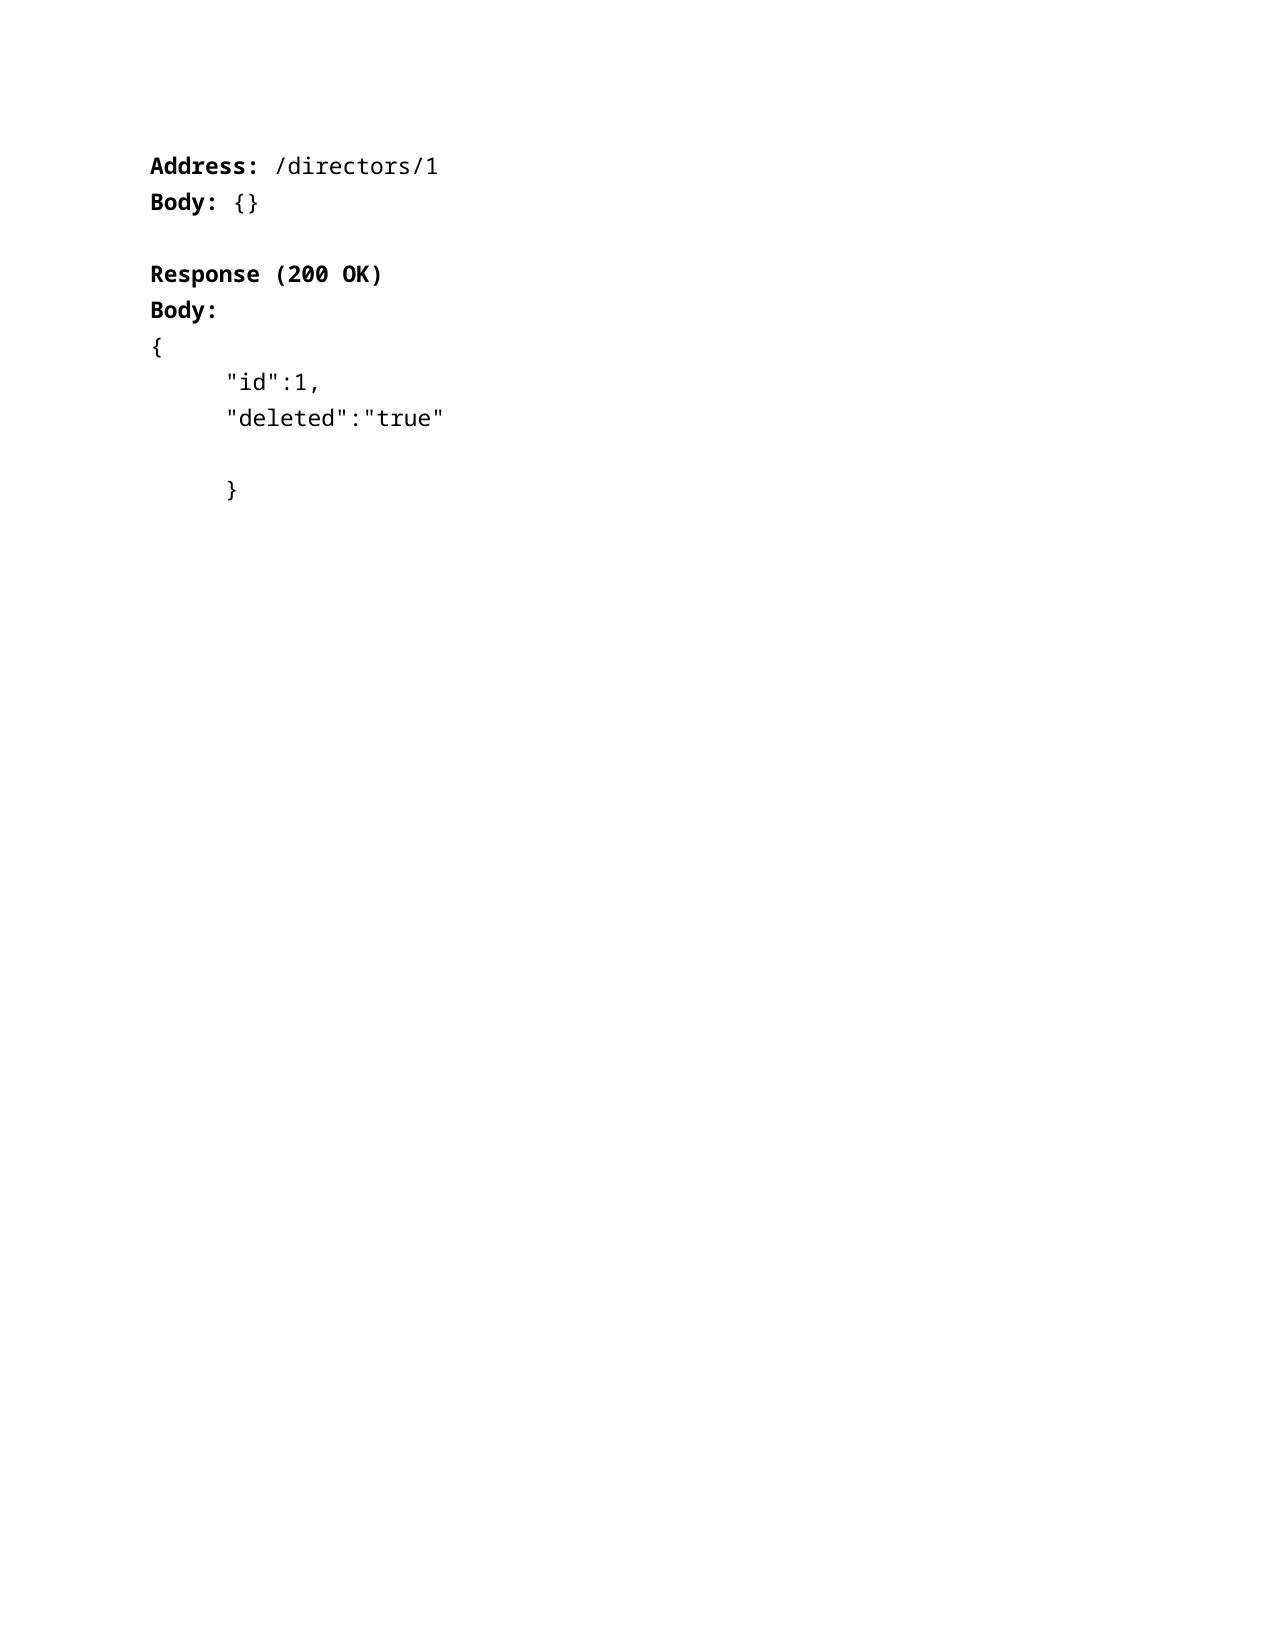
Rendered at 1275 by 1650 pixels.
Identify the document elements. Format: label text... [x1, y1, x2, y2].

text } [225, 473, 1125, 505]
text Body: [150, 294, 1125, 325]
text { [150, 330, 1125, 361]
text Address: /directors/1 [150, 150, 1125, 181]
text "id":1, [150, 366, 1125, 397]
text Body: {} [150, 186, 1125, 217]
text "deleted":"true" [150, 402, 1125, 433]
text Response (200 OK) [150, 258, 1125, 289]
